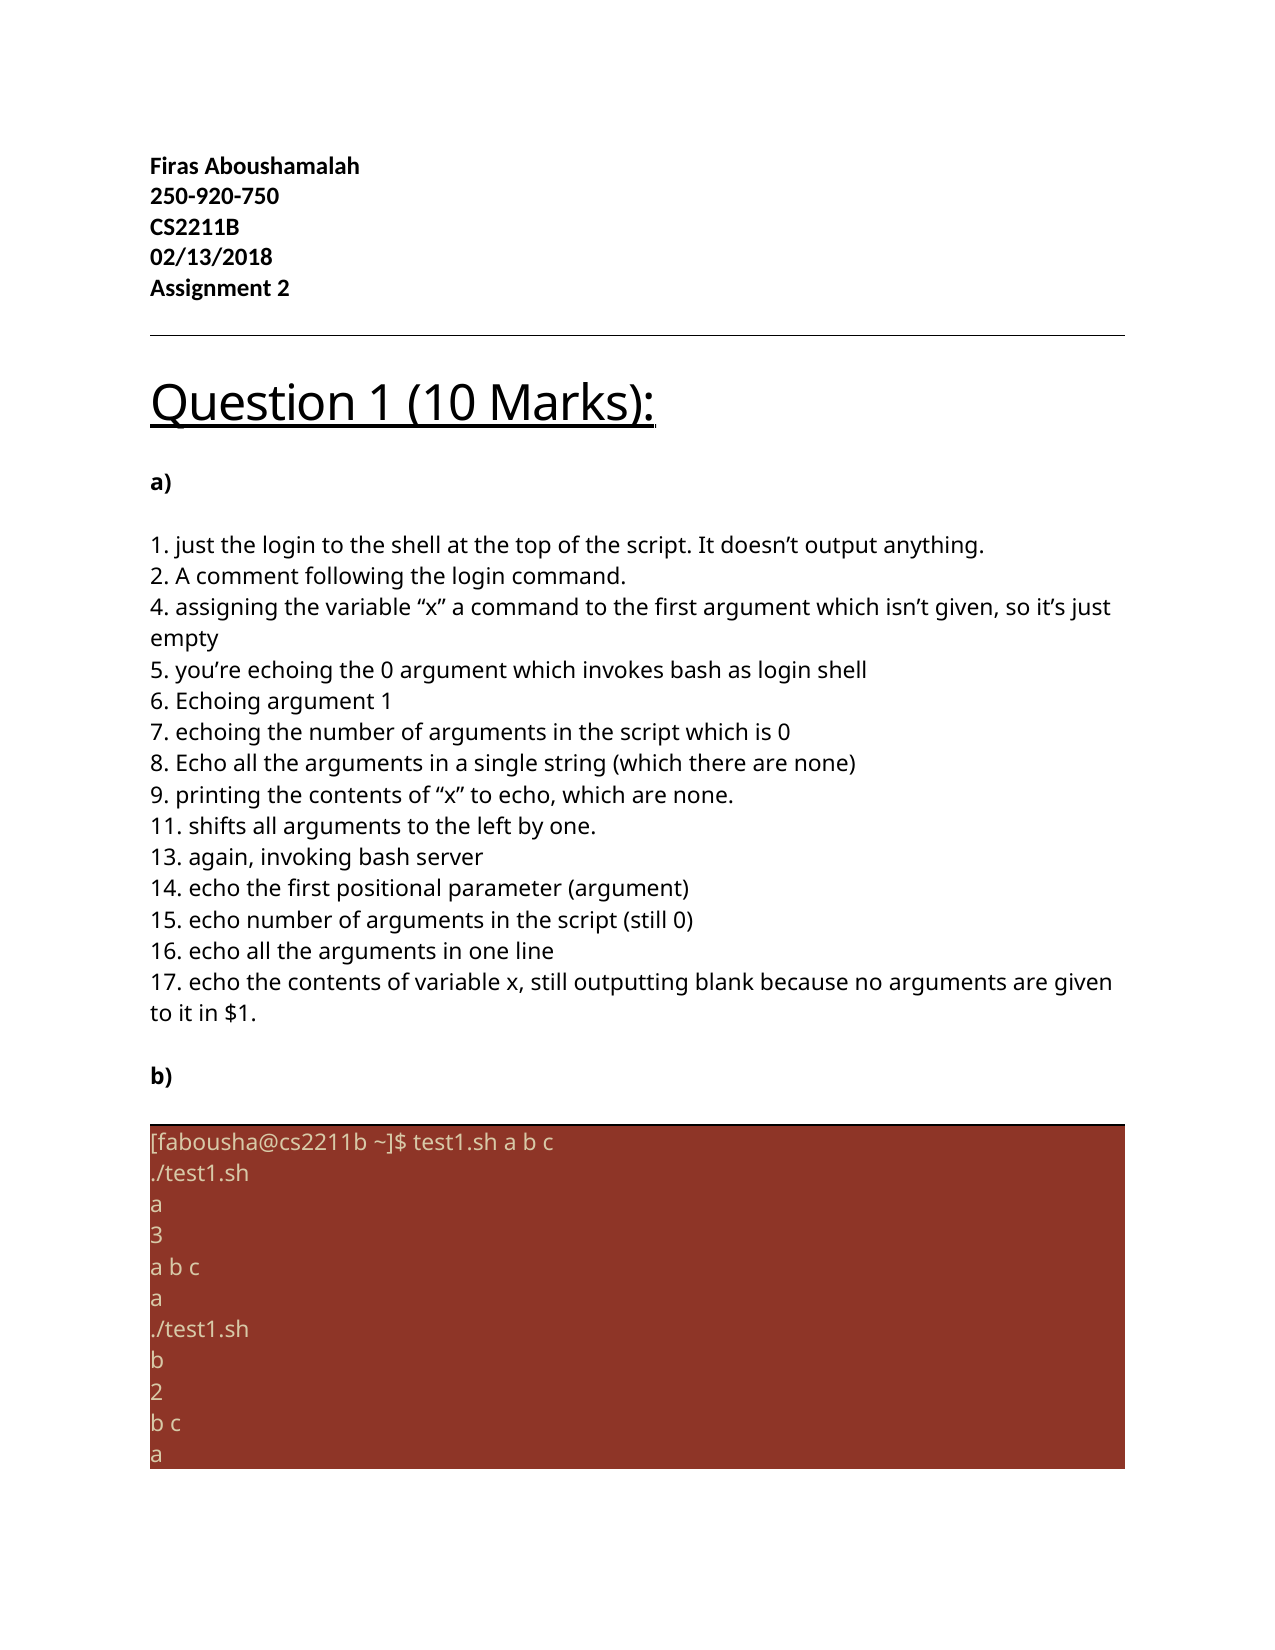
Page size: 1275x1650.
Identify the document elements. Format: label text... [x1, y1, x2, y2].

text 9. printing the contents of “x” to echo, which are none. [150, 779, 1125, 810]
text 6. Echoing argument 1 [150, 685, 1125, 716]
text 13. again, invoking bash server [150, 841, 1125, 872]
text a [150, 1282, 1125, 1313]
text 16. echo all the arguments in one line [150, 935, 1125, 966]
text b c [150, 1407, 1125, 1438]
text ./test1.sh [150, 1157, 1125, 1188]
text Firas Aboushamalah [150, 150, 1125, 181]
text CS2211B [150, 211, 1125, 242]
text 15. echo number of arguments in the script (still 0) [150, 904, 1125, 935]
text 7. echoing the number of arguments in the script which is 0 [150, 716, 1125, 747]
text 2. A comment following the login command. [150, 560, 1125, 591]
text 2 [150, 1376, 1125, 1407]
text 02/13/2018 [150, 242, 1125, 272]
text 1. just the login to the shell at the top of the script. It doesn’t output anything. [150, 529, 1125, 560]
text 3 [150, 1219, 1125, 1251]
text 4. assigning the variable “x” a command to the first argument which isn’t given, so it’s just empty [150, 591, 1125, 654]
text a) [150, 466, 1125, 497]
text 17. echo the contents of variable x, still outputting blank because no arguments are given to it in $1. [150, 966, 1125, 1029]
text a b c [150, 1251, 1125, 1282]
text b [150, 1344, 1125, 1376]
text b) [150, 1060, 1125, 1091]
text [fabousha@cs2211b ~]$ test1.sh a b c [150, 1126, 1125, 1157]
title Question 1 (10 Marks): [150, 367, 1125, 435]
text a [150, 1438, 1125, 1469]
text a [150, 1188, 1125, 1219]
text 5. you’re echoing the 0 argument which invokes bash as login shell [150, 654, 1125, 685]
text 14. echo the first positional parameter (argument) [150, 872, 1125, 904]
text ./test1.sh [150, 1313, 1125, 1344]
text Assignment 2 [150, 272, 1125, 303]
text 11. shifts all arguments to the left by one. [150, 810, 1125, 841]
text 8. Echo all the arguments in a single string (which there are none) [150, 747, 1125, 779]
text 250-920-750 [150, 181, 1125, 211]
